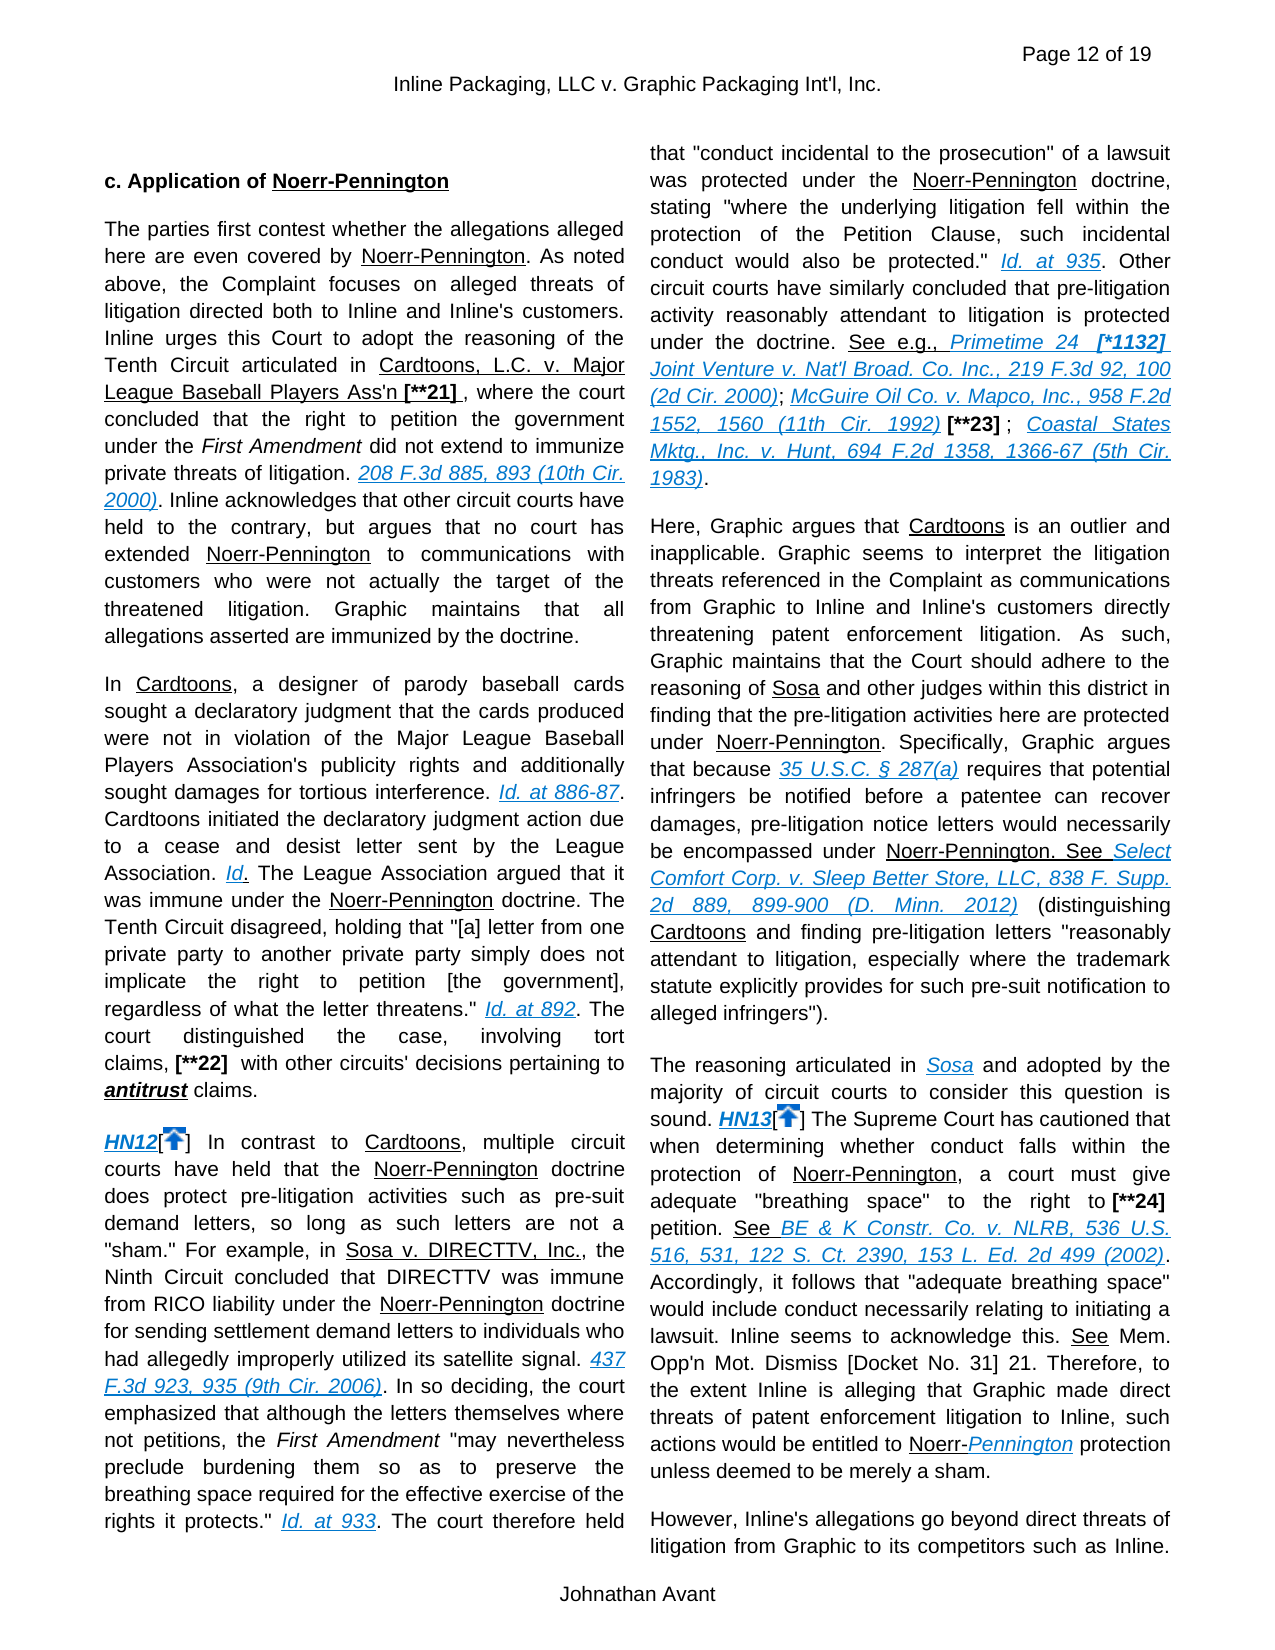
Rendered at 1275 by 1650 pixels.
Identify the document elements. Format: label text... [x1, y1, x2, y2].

text HN12[] In contrast to Cardtoons, multiple circuit courts have held that the Noerr-Pennington doctrine does protect pre-litigation activities such as pre-suit demand letters, so long as such letters are not a "sham." For example, in Sosa v. DIRECTTV, Inc., the Ninth Circuit concluded that DIRECTTV was immune from RICO liability under the Noerr-Pennington doctrine for sending settlement demand letters to individuals who had allegedly improperly utilized its satellite signal. 437 F.3d 923, 935 (9th Cir. 2006). In so deciding, the court emphasized that although the letters themselves where not petitions, the First Amendment "may nevertheless preclude burdening them so as to preserve the breathing space required for the effective exercise of the rights it protects." Id. at 933. The court therefore held that "conduct incidental to the prosecution" of a lawsuit was protected under the Noerr-Pennington doctrine, stating "where the underlying litigation fell within the protection of the Petition Clause, such incidental conduct would also be protected." Id. at 935. Other circuit courts have similarly concluded that pre-litigation activity reasonably attendant to litigation is protected under the doctrine. See e.g., Primetime 24 [*1132] Joint Venture v. Nat'l Broad. Co. Inc., 219 F.3d 92, 100 (2d Cir. 2000); McGuire Oil Co. v. Mapco, Inc., 958 F.2d 1552, 1560 (11th Cir. 1992) [**23] ; Coastal States Mktg., Inc. v. Hunt, 694 F.2d 1358, 1366-67 (5th Cir. 1983). [104, 1127, 625, 1533]
picture [777, 1104, 800, 1127]
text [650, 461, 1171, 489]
text c. Application of Noerr-Pennington [104, 137, 625, 193]
picture [163, 1127, 186, 1150]
text Here, Graphic argues that Cardtoons is an outlier and inapplicable. Graphic seems to interpret the litigation threats referenced in the Complaint as communications from Graphic to Inline and Inline's customers directly threatening patent enforcement litigation. As such, Graphic maintains that the Court should adhere to the reasoning of Sosa and other judges within this district in finding that the pre-litigation activities here are protected under Noerr-Pennington. Specifically, Graphic argues that because 35 U.S.C. § 287(a) requires that potential infringers be notified before a patentee can recover damages, pre-litigation notice letters would necessarily be encompassed under Noerr-Pennington. See Select Comfort Corp. v. Sleep Better Store, LLC, 838 F. Supp. 2d 889, 899-900 (D. Minn. 2012) (distinguishing Cardtoons and finding pre-litigation letters "reasonably attendant to litigation, especially where the trademark statute explicitly provides for such pre-suit notification to alleged infringers"). [650, 510, 1171, 887]
text HN12[] In contrast to Cardtoons, multiple circuit courts have held that the Noerr-Pennington doctrine does protect pre-litigation activities such as pre-suit demand letters, so long as such letters are not a "sham." For example, in Sosa v. DIRECTTV, Inc., the Ninth Circuit concluded that DIRECTTV was immune from RICO liability under the Noerr-Pennington doctrine for sending settlement demand letters to individuals who had allegedly improperly utilized its satellite signal. 437 F.3d 923, 935 (9th Cir. 2006). In so deciding, the court emphasized that although the letters themselves where not petitions, the First Amendment "may nevertheless preclude burdening them so as to preserve the breathing space required for the effective exercise of the rights it protects." Id. at 933. The court therefore held that "conduct incidental to the prosecution" of a lawsuit was protected under the Noerr-Pennington doctrine, stating "where the underlying litigation fell within the protection of the Petition Clause, such incidental conduct would also be protected." Id. at 935. Other circuit courts have similarly concluded that pre-litigation activity reasonably attendant to litigation is protected under the doctrine. See e.g., Primetime 24 [*1132] Joint Venture v. Nat'l Broad. Co. Inc., 219 F.3d 92, 100 (2d Cir. 2000); McGuire Oil Co. v. Mapco, Inc., 958 F.2d 1552, 1560 (11th Cir. 1992) [**23] ; Coastal States Mktg., Inc. v. Hunt, 694 F.2d 1358, 1366-67 (5th Cir. 1983). [650, 137, 1171, 378]
text The reasoning articulated in Sosa and adopted by the majority of circuit courts to consider this question is sound. HN13[] The Supreme Court has cautioned that when determining whether conduct falls within the protection of Noerr-Pennington, a court must give adequate "breathing space" to the right to [**24] petition. See BE & K Constr. Co. v. NLRB, 536 U.S. 516, 531, 122 S. Ct. 2390, 153 L. Ed. 2d 499 (2002). Accordingly, it follows that "adequate breathing space" would include conduct necessarily relating to initiating a lawsuit. Inline seems to acknowledge this. See Mem. Opp'n Mot. Dismiss [Docket No. 31] 21. Therefore, to the extent Inline is alleging that Graphic made direct threats of patent enforcement litigation to Inline, such actions would be entitled to Noerr-Pennington protection unless deemed to be merely a sham. [650, 1050, 1171, 1483]
text Here, Graphic argues that Cardtoons is an outlier and inapplicable. Graphic seems to interpret the litigation threats referenced in the Complaint as communications from Graphic to Inline and Inline's customers directly threatening patent enforcement litigation. As such, Graphic maintains that the Court should adhere to the reasoning of Sosa and other judges within this district in finding that the pre-litigation activities here are protected under Noerr-Pennington. Specifically, Graphic argues that because 35 U.S.C. § 287(a) requires that potential infringers be notified before a patentee can recover damages, pre-litigation notice letters would necessarily be encompassed under Noerr-Pennington. See Select Comfort Corp. v. Sleep Better Store, LLC, 838 F. Supp. 2d 889, 899-900 (D. Minn. 2012) (distinguishing Cardtoons and finding pre-litigation letters "reasonably attendant to litigation, especially where the trademark statute explicitly provides for such pre-suit notification to alleged infringers"). [650, 888, 1171, 1025]
text The parties first contest whether the allegations alleged here are even covered by Noerr-Pennington. As noted above, the Complaint focuses on alleged threats of litigation directed both to Inline and Inline's customers. Inline urges this Court to adopt the reasoning of the Tenth Circuit articulated in Cardtoons, L.C. v. Major League Baseball Players Ass'n [**21] , where the court concluded that the right to petition the government under the First Amendment did not extend to immunize private threats of litigation. 208 F.3d 885, 893 (10th Cir. 2000). Inline acknowledges that other circuit courts have held to the contrary, but argues that no court has extended Noerr-Pennington to communications with customers who were not actually the target of the threatened litigation. Graphic maintains that all allegations asserted are immunized by the doctrine. [104, 214, 625, 647]
text In Cardtoons, a designer of parody baseball cards sought a declaratory judgment that the cards produced were not in violation of the Major League Baseball Players Association's publicity rights and additionally sought damages for tortious interference. Id. at 886-87. Cardtoons initiated the declaratory judgment action due to a cease and desist letter sent by the League Association. Id. The League Association argued that it was immune under the Noerr-Pennington doctrine. The Tenth Circuit disagreed, holding that "[a] letter from one private party to another private party simply does not implicate the right to petition [the government], regardless of what the letter threatens." Id. at 892. The court distinguished the case, involving tort claims, [**22] with other circuits' decisions pertaining to antitrust claims. [104, 668, 625, 1102]
